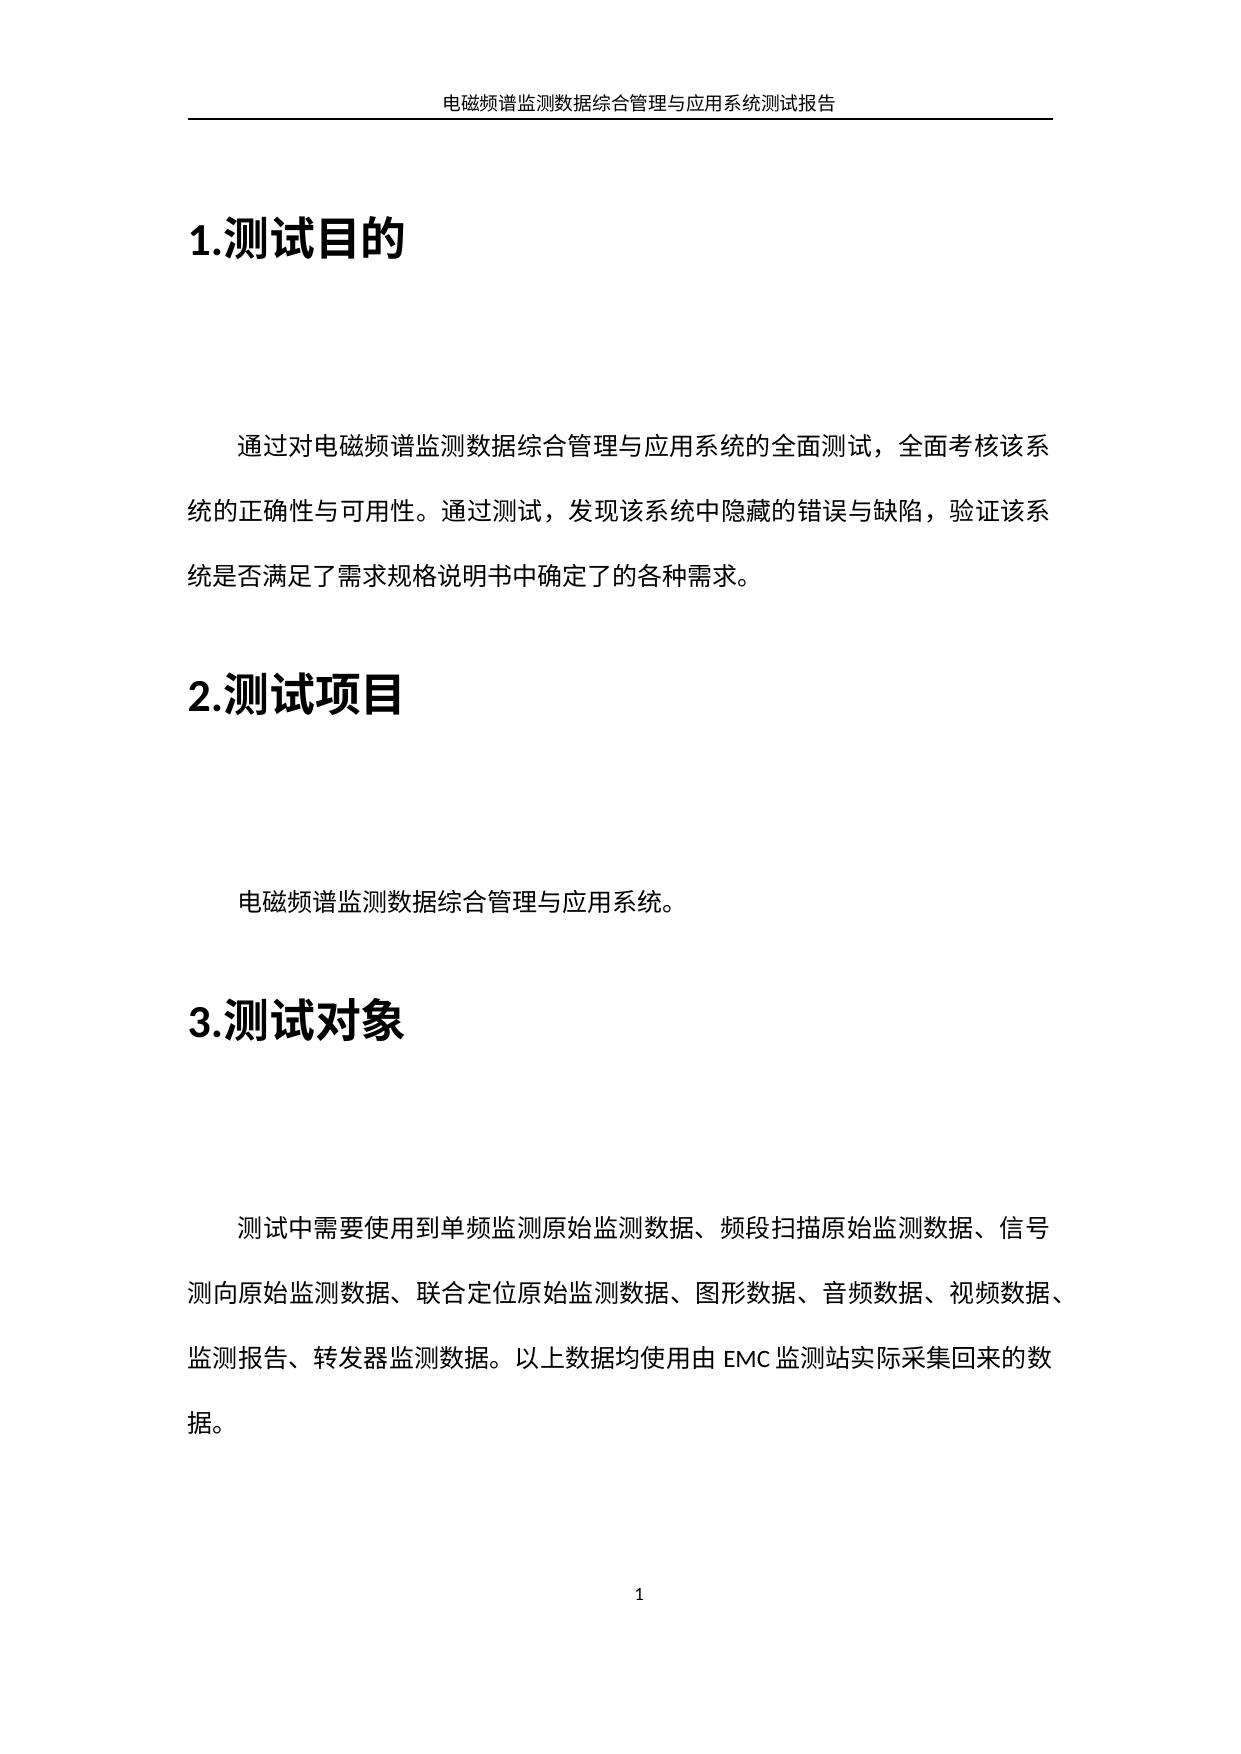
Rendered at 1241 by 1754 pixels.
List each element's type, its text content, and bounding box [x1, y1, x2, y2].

subtitle 2.测试项目 [187, 642, 1053, 740]
text 通过对电磁频谱监测数据综合管理与应用系统的全面测试，全面考核该系统的正确性与可用性。通过测试，发现该系统中隐藏的错误与缺陷，验证该系统是否满足了需求规格说明书中确定了的各种需求。 [187, 412, 1053, 607]
subtitle 3.测试对象 [187, 968, 1053, 1066]
text 电磁频谱监测数据综合管理与应用系统。 [187, 868, 1053, 933]
text 测试中需要使用到单频监测原始监测数据、频段扫描原始监测数据、信号测向原始监测数据、联合定位原始监测数据、图形数据、音频数据、视频数据、监测报告、转发器监测数据。以上数据均使用由EMC监测站实际采集回来的数据。 [187, 1194, 1053, 1454]
subtitle 1.测试目的 [187, 187, 1053, 284]
